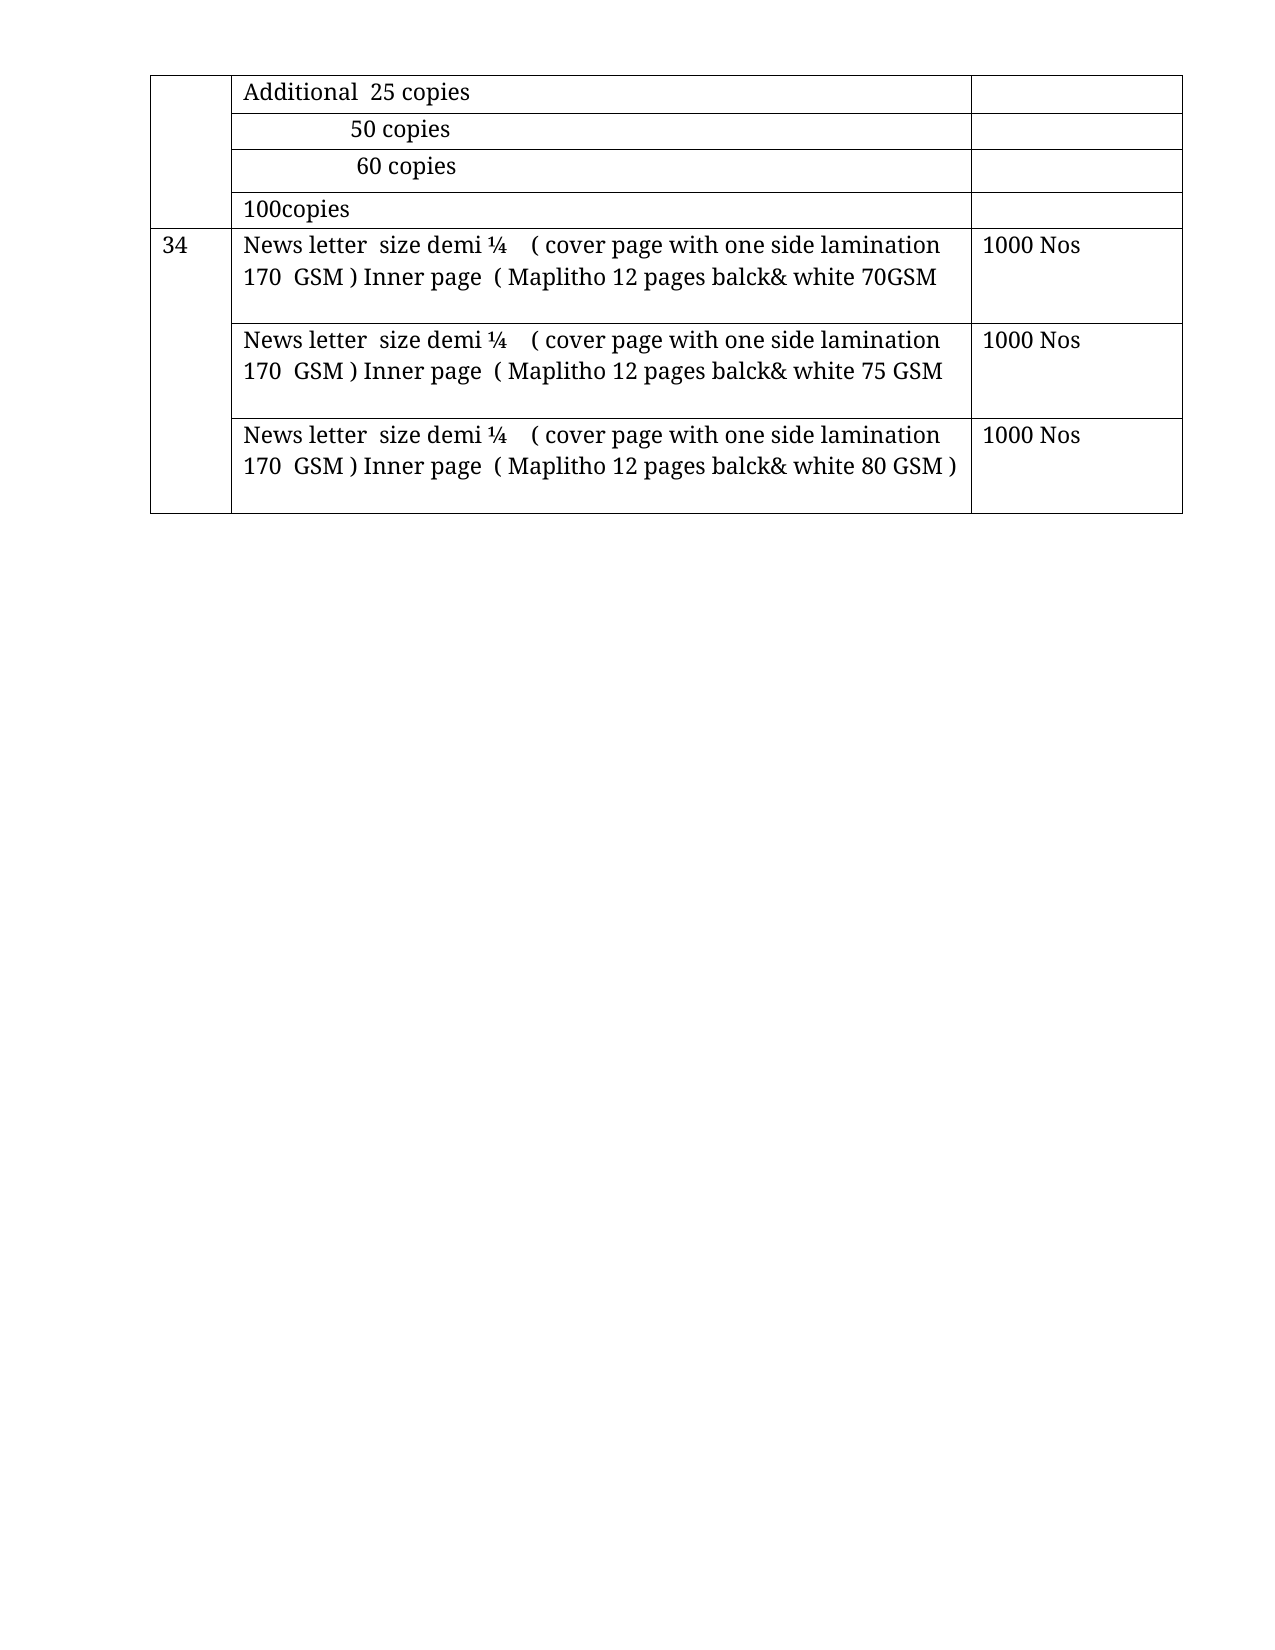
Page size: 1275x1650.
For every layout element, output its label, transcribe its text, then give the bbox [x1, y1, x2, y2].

table_cell [972, 150, 1182, 192]
table_cell [972, 193, 1182, 228]
table_cell 60 copies [232, 150, 971, 192]
table_cell 1000 Nos [972, 324, 1182, 418]
table_cell 100copies [232, 193, 971, 228]
table_cell Additional 25 copies [232, 76, 971, 112]
table_cell 1000 Nos [972, 229, 1182, 323]
table_cell 50 copies [232, 114, 971, 148]
table_cell 1000 Nos [972, 419, 1182, 513]
table_cell [972, 114, 1182, 148]
table_cell News letter size demi ¼ ( cover page with one side lamination 170 GSM ) Inner page ( Maplitho 12 pages balck& white 70GSM [232, 229, 971, 323]
table_cell 34 [151, 229, 231, 513]
table_cell 33 [151, 76, 231, 228]
table_cell News letter size demi ¼ ( cover page with one side lamination 170 GSM ) Inner page ( Maplitho 12 pages balck& white 75 GSM [232, 324, 971, 418]
table_cell News letter size demi ¼ ( cover page with one side lamination 170 GSM ) Inner page ( Maplitho 12 pages balck& white 80 GSM ) [232, 419, 971, 513]
table_cell [972, 76, 1182, 112]
